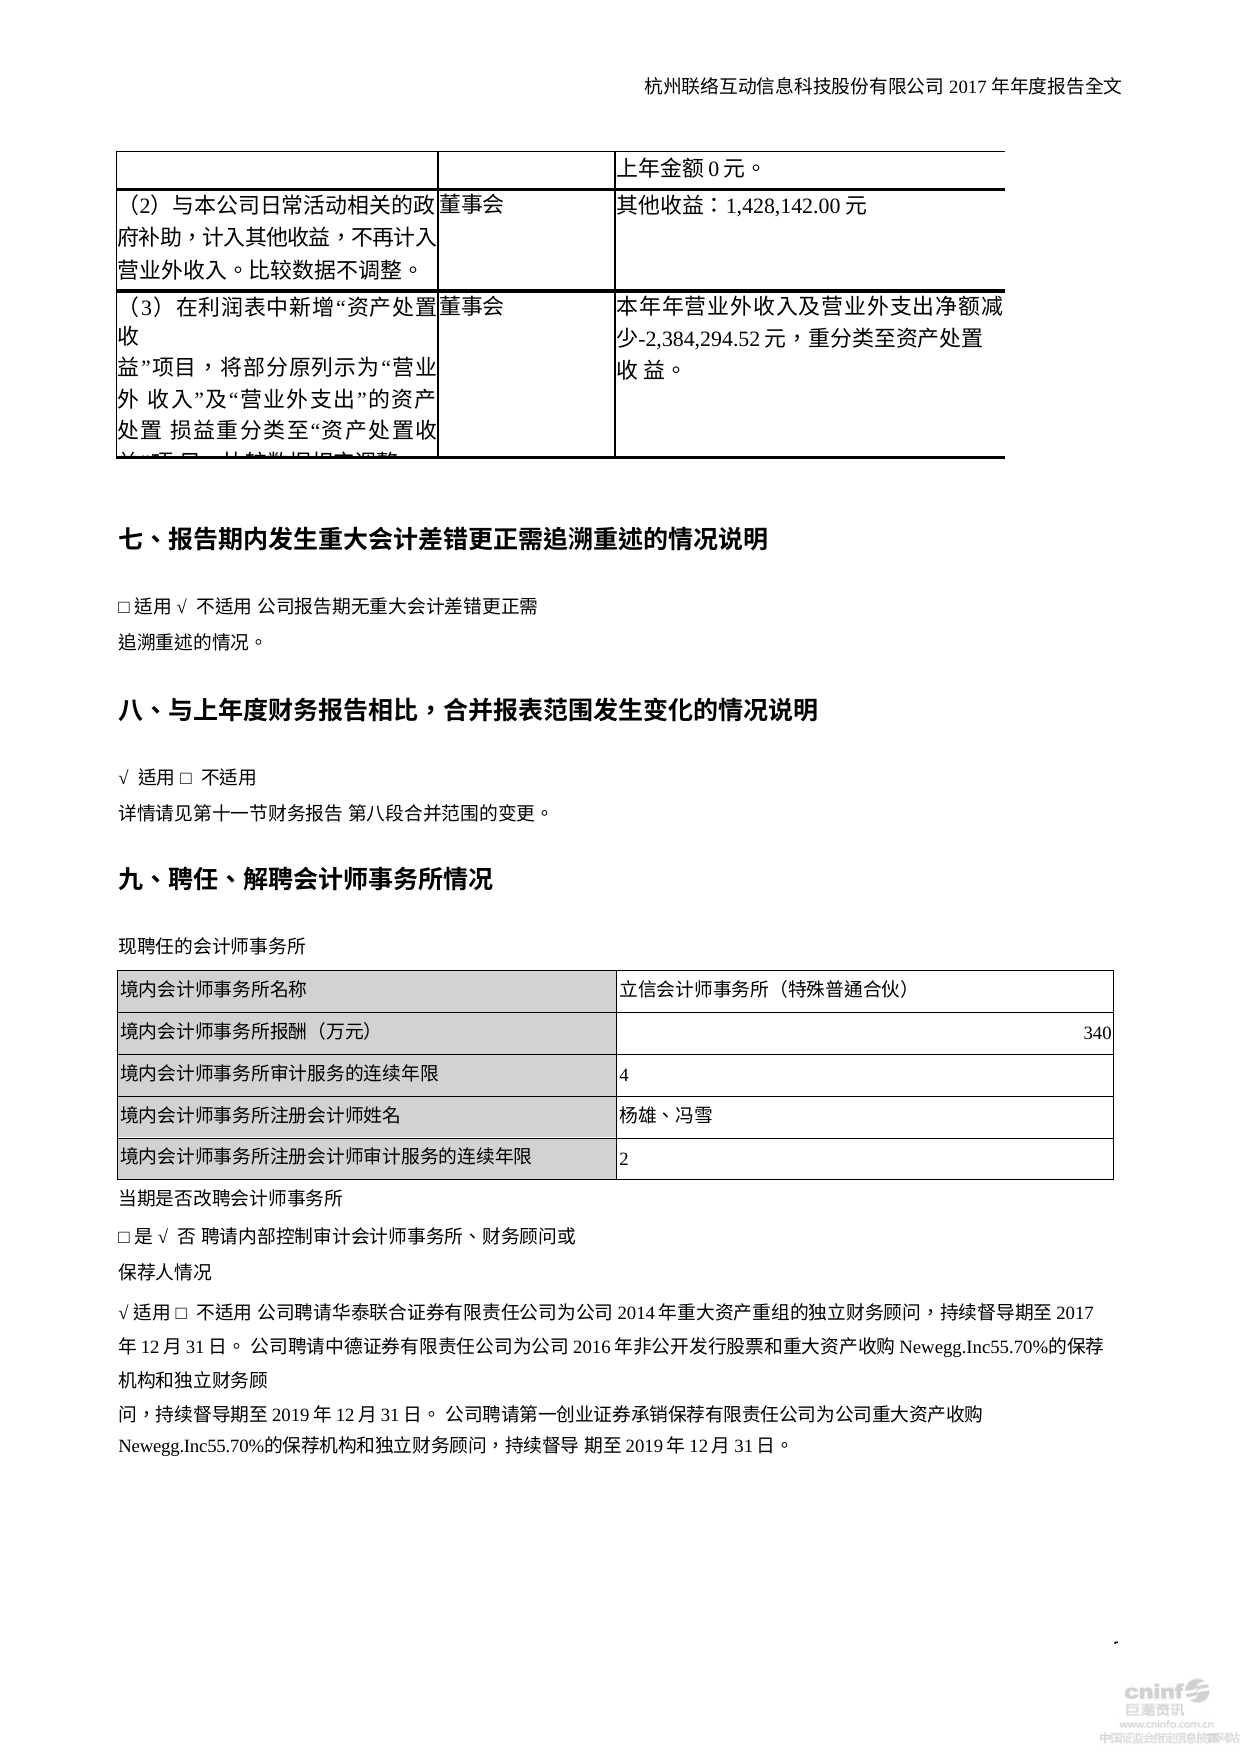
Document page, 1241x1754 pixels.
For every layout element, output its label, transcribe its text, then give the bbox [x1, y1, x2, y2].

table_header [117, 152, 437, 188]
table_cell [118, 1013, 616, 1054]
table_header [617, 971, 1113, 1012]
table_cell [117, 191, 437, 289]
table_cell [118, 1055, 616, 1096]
text 当期是否改聘会计师事务所 [118, 1186, 1133, 1211]
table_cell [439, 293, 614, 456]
subtitle 七、报告期内发生重大会计差错更正需追溯重述的情况说明 [118, 522, 1133, 556]
picture [1099, 1673, 1241, 1754]
text 详情请见第十一节财务报告 第八段合并范围的变更。 [118, 800, 1133, 826]
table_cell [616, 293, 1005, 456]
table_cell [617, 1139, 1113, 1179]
subtitle 八、与上年度财务报告相比，合并报表范围发生变化的情况说明 [118, 692, 1133, 726]
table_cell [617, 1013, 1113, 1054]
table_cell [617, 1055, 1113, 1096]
text √ 适用 □ 不适用 公司聘请华泰联合证券有限责任公司为公司2014年重大资产重组的独立财务顾问，持续督导期至2017年12月31日。 公司聘请中德证券有限责任公司为公司2016年非公开发行股票和重大资产收购Newegg.Inc55.70%的保荐机构和独立财务顾 [118, 1299, 1113, 1392]
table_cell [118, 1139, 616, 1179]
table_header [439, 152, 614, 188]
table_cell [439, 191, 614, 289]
subtitle 九、聘任、解聘会计师事务所情况 [118, 861, 1133, 895]
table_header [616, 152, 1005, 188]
text √ 适用 □ 不适用 [118, 764, 1133, 789]
text □ 适用 √ 不适用 公司报告期无重大会计差错更正需追溯重述的情况。 [118, 593, 551, 654]
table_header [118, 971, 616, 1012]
text 问，持续督导期至2019年12月31日。 公司聘请第一创业证券承销保荐有限责任公司为公司重大资产收购Newegg.Inc55.70%的保荐机构和独立财务顾问，持续督导 期至2019年12月31日。 [118, 1401, 1133, 1458]
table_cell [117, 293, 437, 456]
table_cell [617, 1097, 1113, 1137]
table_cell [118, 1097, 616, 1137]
text □ 是 √ 否 聘请内部控制审计会计师事务所、财务顾问或保荐人情况 [118, 1223, 589, 1284]
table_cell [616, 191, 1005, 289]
text 现聘任的会计师事务所 [118, 933, 1133, 959]
